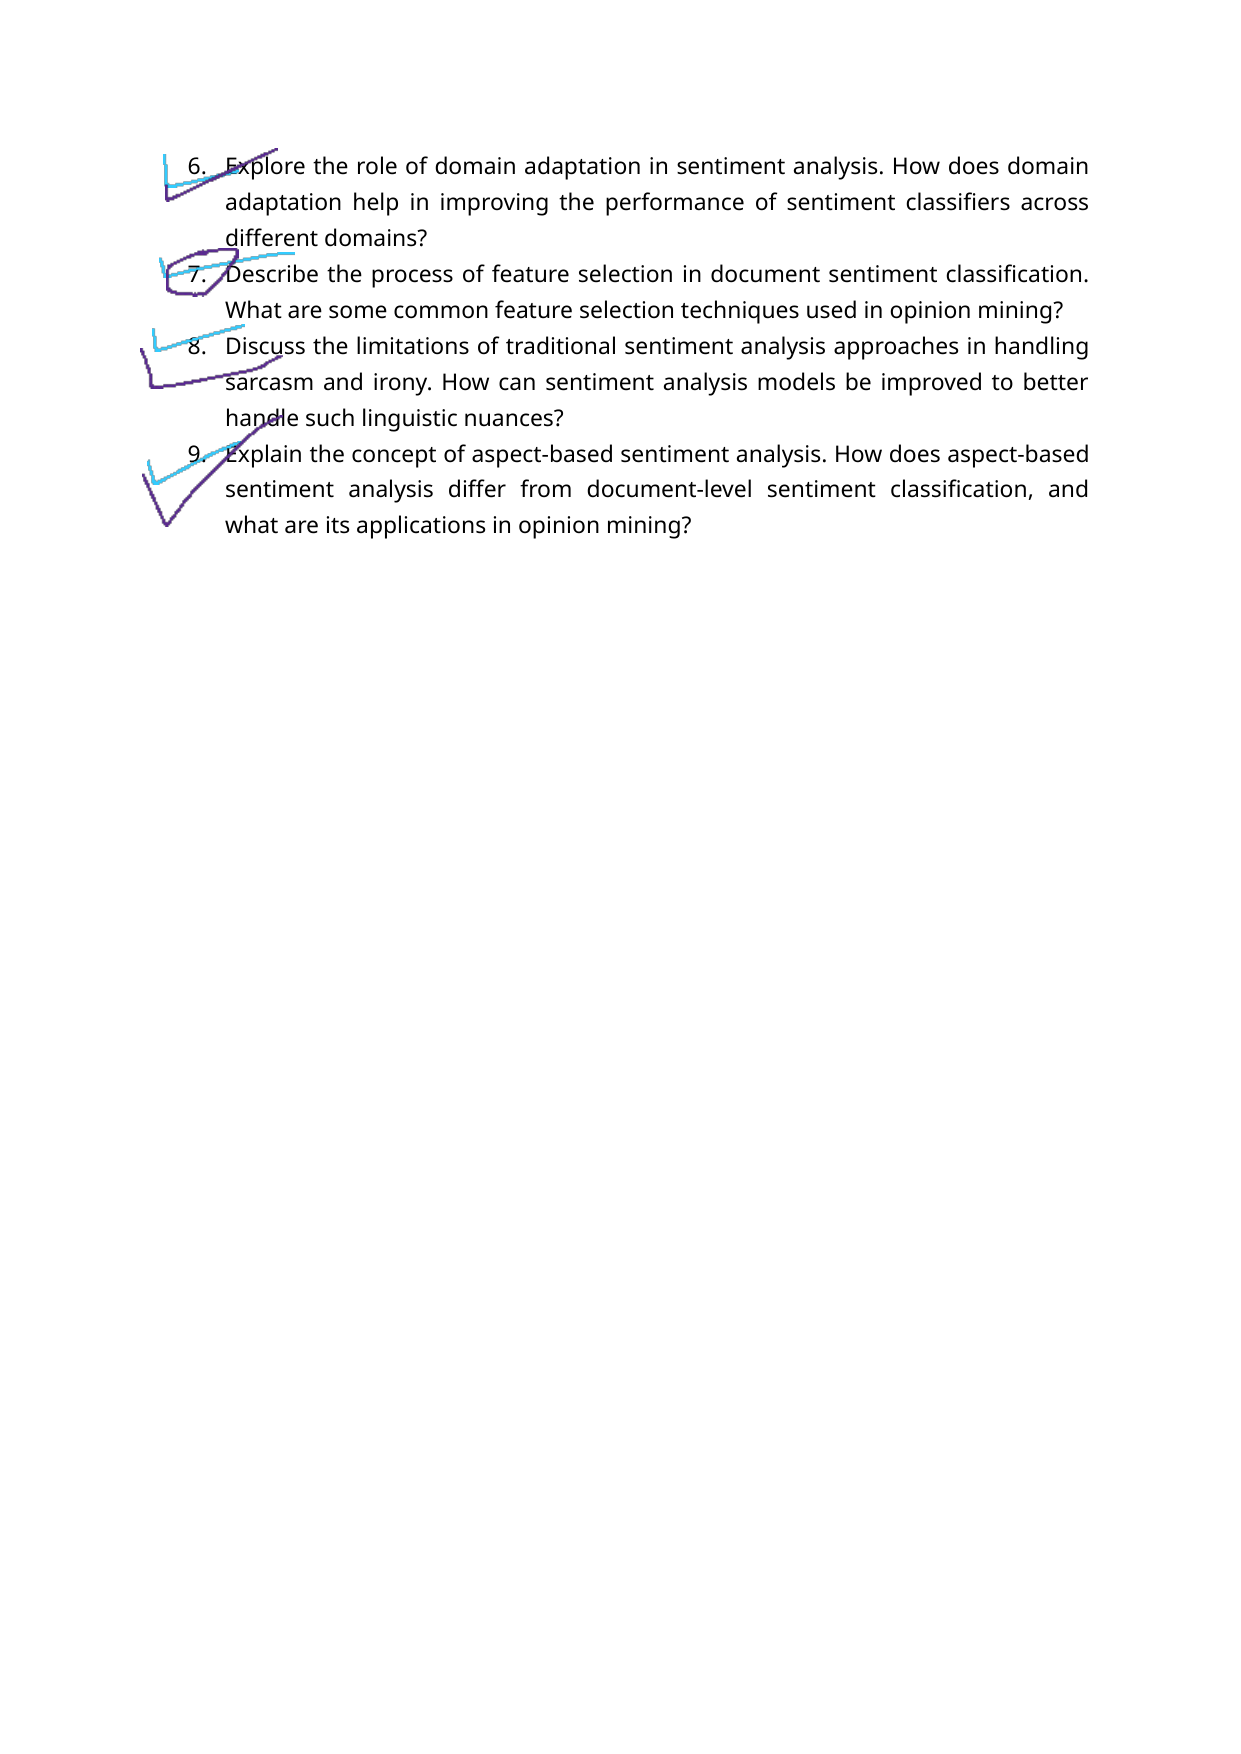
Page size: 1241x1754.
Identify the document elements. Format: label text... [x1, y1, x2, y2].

list Explore the role of domain adaptation in sentiment analysis. How does domain adaptation help in improving the performance of sentiment classifiers across different domains? [187, 150, 1090, 253]
list Explain the concept of aspect-based sentiment analysis. How does aspect-based sentiment analysis differ from document-level sentiment classification, and what are its applications in opinion mining? [187, 437, 1090, 541]
list Discuss the limitations of traditional sentiment analysis approaches in handling sarcasm and irony. How can sentiment analysis models be improved to better handle such linguistic nuances? [187, 330, 1090, 433]
picture [140, 324, 283, 389]
list Describe the process of feature selection in document sentiment classification. What are some common feature selection techniques used in opinion mining? [187, 258, 1090, 325]
picture [142, 415, 283, 527]
picture [159, 248, 295, 297]
picture [163, 148, 278, 202]
